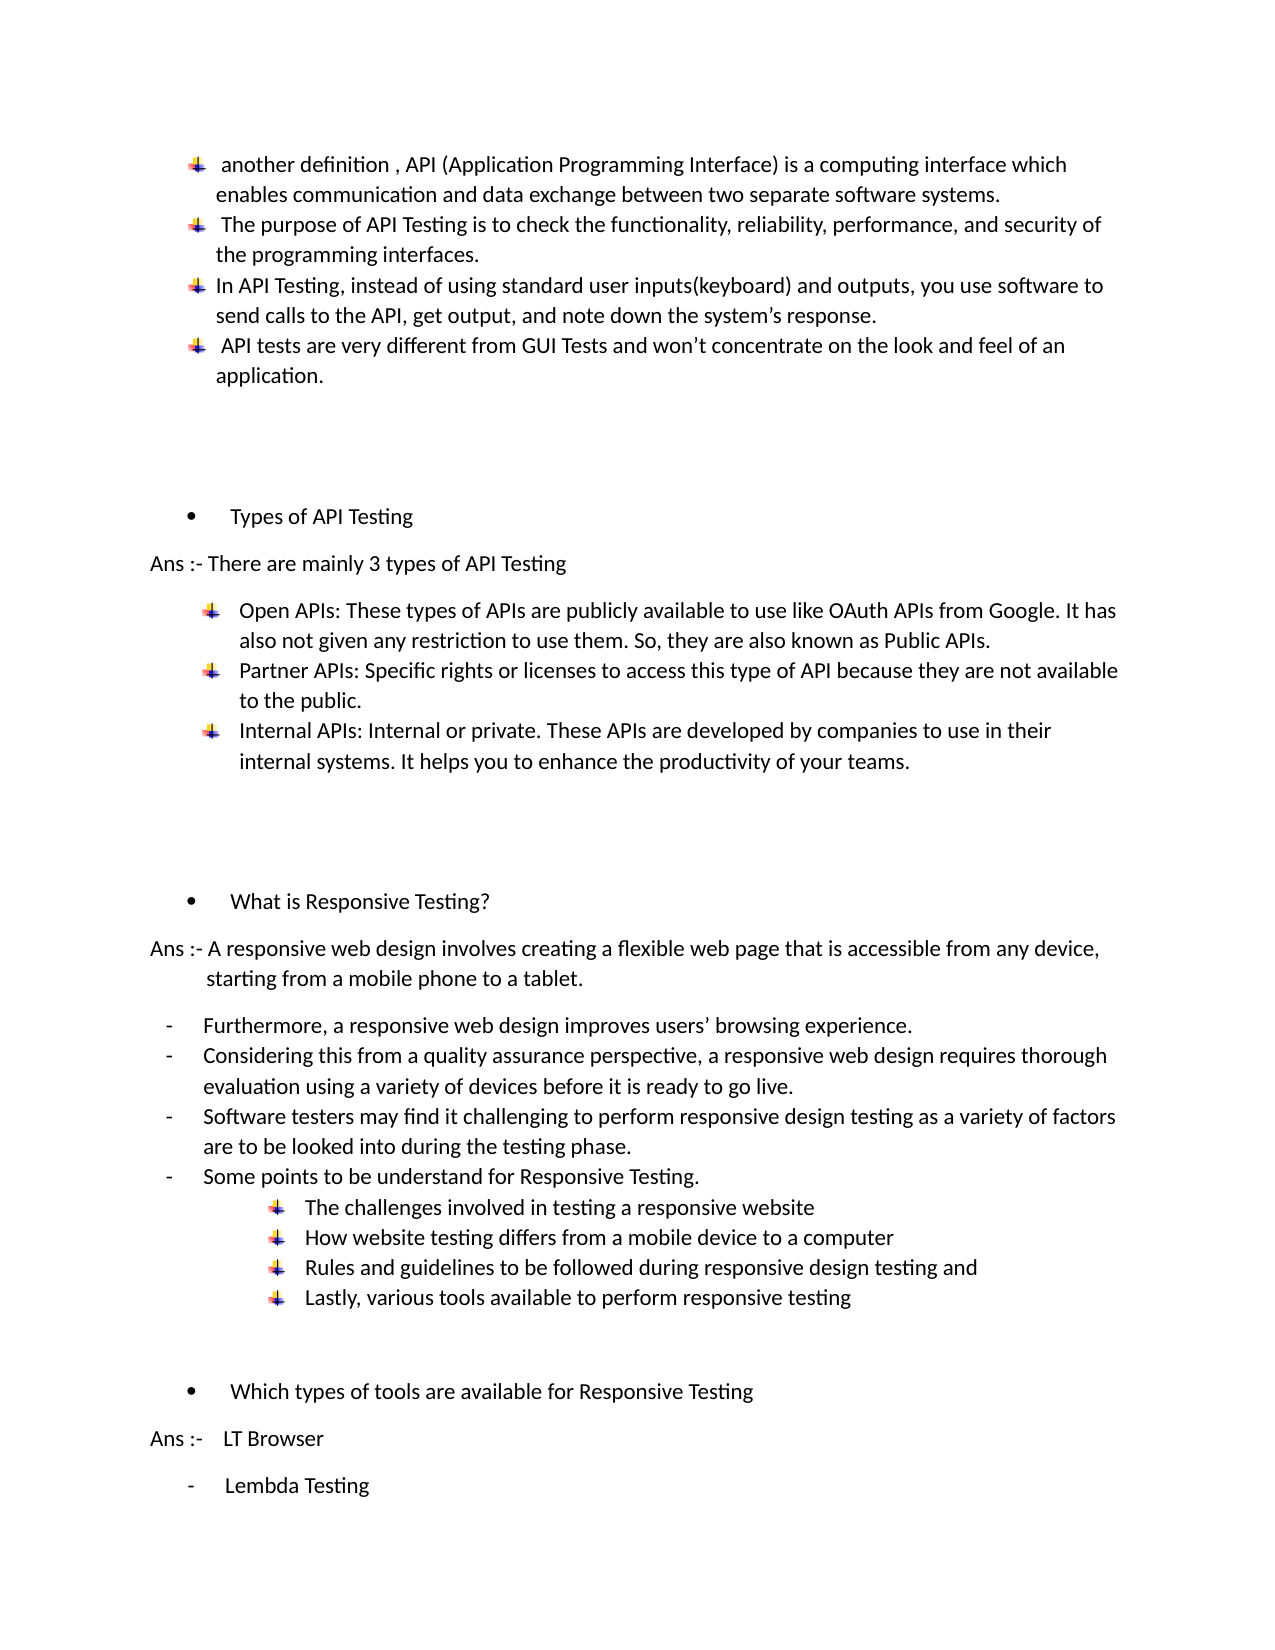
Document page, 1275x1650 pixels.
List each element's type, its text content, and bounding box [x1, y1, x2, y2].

list Lastly, various tools available to perform responsive testing [267, 1283, 1125, 1311]
picture [188, 336, 206, 354]
list Internal APIs: Internal or private. These APIs are developed by companies to use in their internal systems. It helps you to enhance the productivity of your teams. [202, 717, 1125, 775]
picture [268, 1228, 285, 1246]
picture [188, 155, 206, 173]
picture [188, 276, 206, 294]
list The purpose of API Testing is to check the functionality, reliability, performance, and security of the programming interfaces. [187, 210, 1125, 269]
text Ans :- LT Browser [150, 1424, 1125, 1452]
list Open APIs: These types of APIs are publicly available to use like OAuth APIs from Google. It has also not given any restriction to use them. So, they are also known as Public APIs. [202, 596, 1125, 654]
picture [202, 722, 220, 739]
list Which types of tools are available for Responsive Testing [187, 1377, 1125, 1405]
picture [268, 1198, 285, 1215]
list Rules and guidelines to be followed during responsive design testing and [267, 1253, 1125, 1281]
list API tests are very different from GUI Tests and won’t concentrate on the look and feel of an application. [187, 331, 1125, 389]
list Types of API Testing [187, 502, 1125, 530]
list What is Responsive Testing? [187, 887, 1125, 916]
picture [268, 1289, 285, 1306]
list How website testing differs from a mobile device to a computer [267, 1223, 1125, 1251]
picture [188, 216, 206, 233]
list Lembda Testing [187, 1471, 1125, 1499]
picture [268, 1258, 285, 1276]
list another definition , API (Application Programming Interface) is a computing interface which enables communication and data exchange between two separate software systems. [187, 150, 1125, 208]
list Partner APIs: Specific rights or licenses to access this type of API because they are not available to the public. [202, 656, 1125, 714]
text Ans :- A responsive web design involves creating a flexible web page that is accessible from any device, starting from a mobile phone to a tablet. [150, 934, 1125, 993]
text Ans :- There are mainly 3 types of API Testing [150, 549, 1125, 577]
list The challenges involved in testing a responsive website [267, 1193, 1125, 1221]
picture [202, 661, 220, 679]
list In API Testing, instead of using standard user inputs(keyboard) and outputs, you use software to send calls to the API, get output, and note down the system’s response. [187, 271, 1125, 329]
list Some points to be understand for Responsive Testing. [166, 1162, 1125, 1191]
list Furthermore, a responsive web design improves users’ browsing experience. [166, 1011, 1125, 1039]
picture [202, 601, 220, 619]
list Considering this from a quality assurance perspective, a responsive web design requires thorough evaluation using a variety of devices before it is ready to go live. [166, 1042, 1125, 1100]
list Software testers may find it challenging to perform responsive design testing as a variety of factors are to be looked into during the testing phase. [166, 1102, 1125, 1160]
